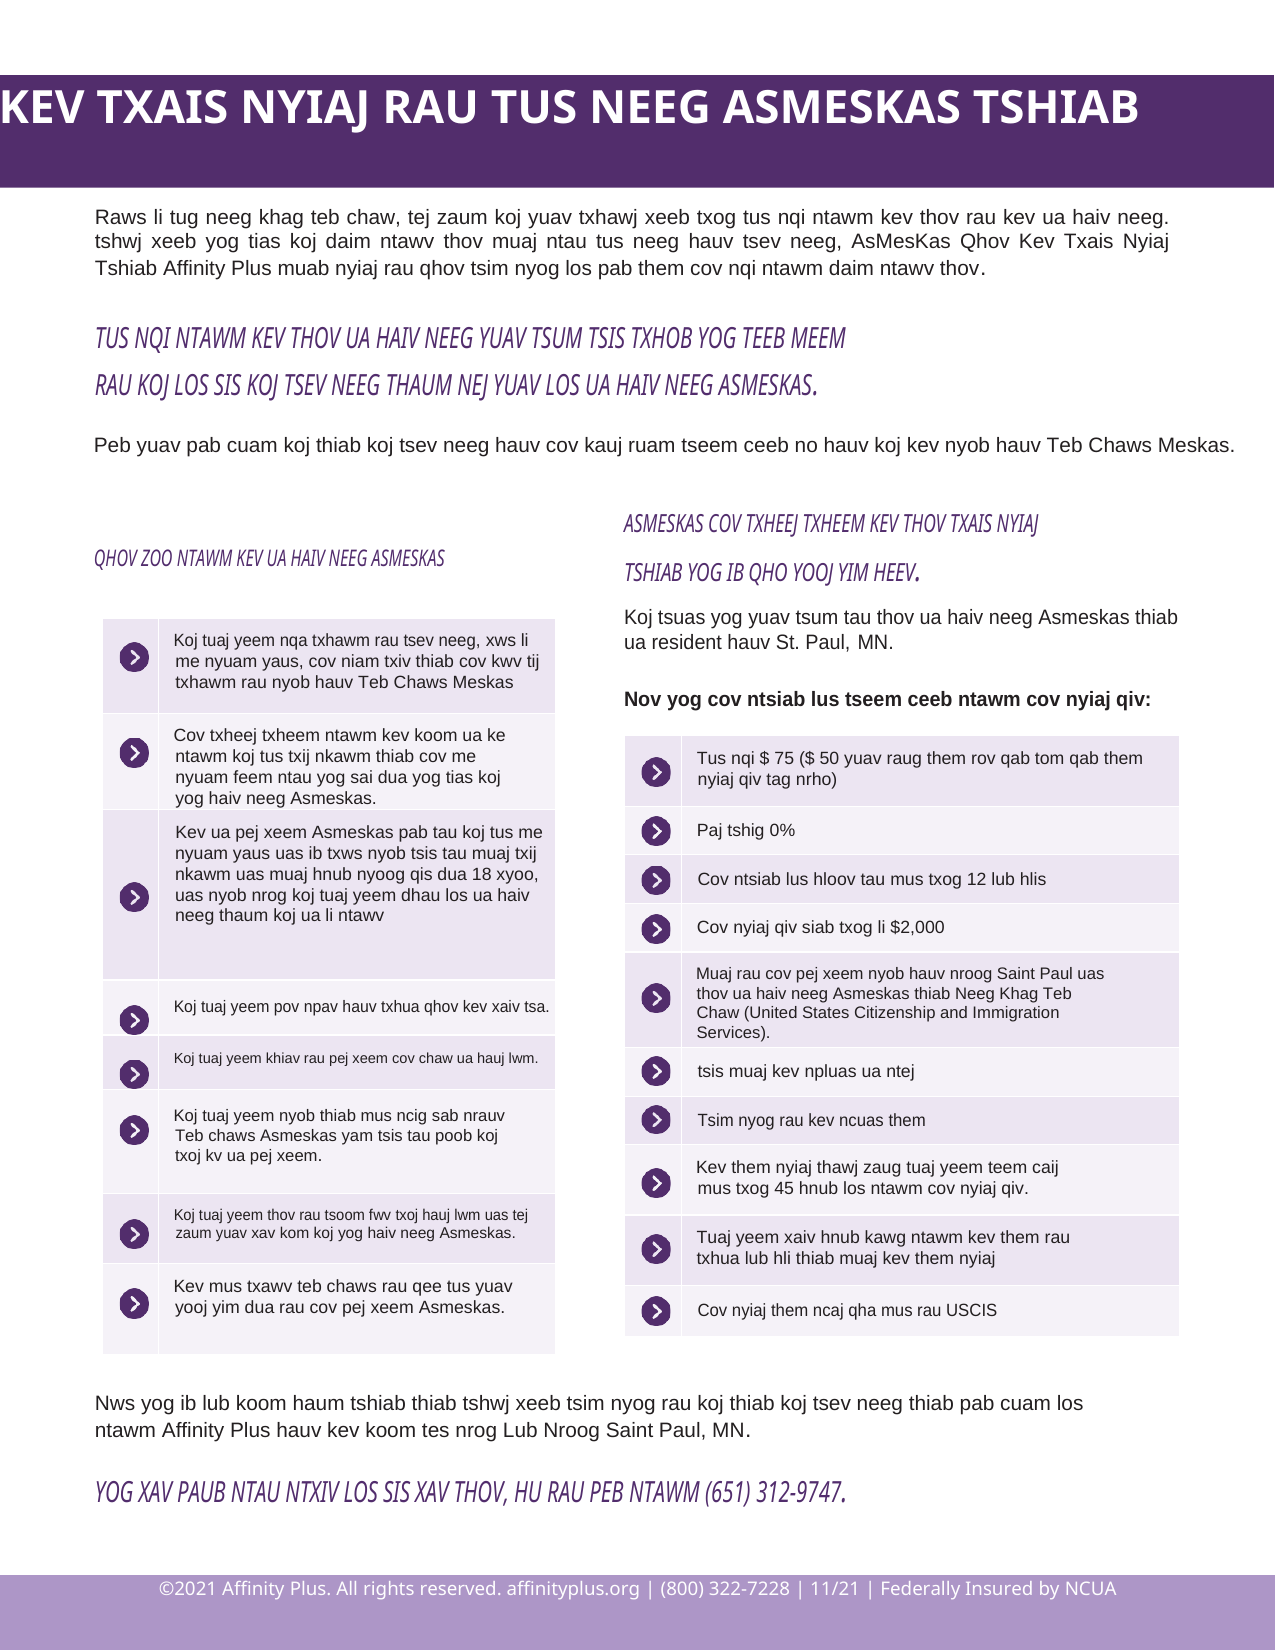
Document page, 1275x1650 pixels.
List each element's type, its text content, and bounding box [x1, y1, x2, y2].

picture [119, 1060, 149, 1089]
table_cell [625, 1216, 681, 1285]
table_cell Cov ntsiab lus hloov tau mus txog 12 lub hlis [682, 855, 1179, 903]
text QHOV ZOO NTAWM KEV UA HAIV NEEG ASMESKAS [94, 542, 478, 574]
table_cell tsis muaj kev npluas ua ntej [682, 1048, 1179, 1096]
text TUS NQI NTAWM KEV THOV UA HAIV NEEG YUAV TSUM TSIS TXHOB YOG TEEB MEEM RAU KOJ LOS SIS KOJ TSEV NEEG THAUM NEJ YUAV LOS UA HAIV NEEG ASMESKAS. [94, 318, 866, 406]
table_cell [625, 807, 681, 854]
picture [641, 983, 671, 1013]
text Nws yog ib lub koom haum tshiab thiab tshwj xeeb tsim nyog rau koj thiab koj tsev neeg thiab pab cuam los ntawm Affinity Plus hauv kev koom tes nrog Lub Nroog Saint Paul, MN. [94, 1391, 1135, 1442]
table_cell Muaj rau cov pej xeem nyob hauv nroog Saint Paul uas thov ua haiv neeg Asmeskas thiab Neeg Khag Teb Chaw (United States Citizenship and Immigration Services). [682, 953, 1179, 1047]
table_cell Tuaj yeem xaiv hnub kawg ntawm kev them rau txhua lub hli thiab muaj kev them nyiaj [682, 1216, 1179, 1285]
picture [641, 866, 671, 895]
picture [641, 757, 671, 787]
table_cell Kev them nyiaj thawj zaug tuaj yeem teem caij mus txog 45 hnub los ntawm cov nyiaj qiv. [682, 1145, 1179, 1214]
picture [641, 914, 671, 944]
picture [641, 1105, 671, 1134]
text Koj tsuas yog yuav tsum tau thov ua haiv neeg Asmeskas thiab ua resident hauv St. Paul, MN. [624, 605, 1191, 654]
picture [641, 1296, 671, 1326]
text Peb yuav pab cuam koj thiab koj tsev neeg hauv cov kauj ruam tseem ceeb no hauv koj kev nyob hauv Teb Chaws Meskas. [94, 433, 1275, 457]
table_cell [625, 953, 681, 1047]
text ASMESKAS COV TXHEEJ TXHEEM KEV THOV TXAIS NYIAJ [624, 501, 1275, 541]
table_cell [625, 904, 681, 951]
picture [119, 642, 149, 672]
table_cell [625, 1048, 681, 1096]
text Raws li tug neeg khag teb chaw, tej zaum koj yuav txhawj xeeb txog tus nqi ntawm kev thov rau kev ua haiv neeg. tshwj xeeb yog tias koj daim ntawv thov muaj ntau tus neeg hauv tsev neeg, AsMesKas Qhov Kev Txais Nyiaj Tshiab Affinity Plus muab nyiaj rau qhov tsim nyog los pab them cov nqi ntawm daim ntawv thov. [94, 204, 1172, 280]
picture [641, 1234, 671, 1264]
picture [641, 1056, 671, 1086]
picture [119, 882, 149, 912]
table_cell Cov nyiaj them ncaj qha mus rau USCIS [682, 1286, 1179, 1336]
text YOG XAV PAUB NTAU NTXIV LOS SIS XAV THOV, HU RAU PEB NTAWM (651) 312-9747. [94, 1465, 1275, 1512]
table_cell [625, 1286, 681, 1336]
picture [119, 738, 149, 768]
picture [119, 1115, 149, 1145]
picture [119, 1288, 149, 1319]
table_cell [625, 1145, 681, 1214]
picture [641, 816, 671, 846]
text Nov yog cov ntsiab lus tseem ceeb ntawm cov nyiaj qiv: [624, 687, 1275, 711]
table_cell [625, 1097, 681, 1144]
picture [119, 1005, 149, 1035]
text TSHIAB YOG IB QHO YOOJ YIM HEEV. [624, 544, 1275, 591]
table_header [625, 736, 681, 806]
table_cell Cov nyiaj qiv siab txog li $2,000 [682, 904, 1179, 951]
table_cell [625, 855, 681, 903]
picture [119, 1219, 149, 1249]
picture [641, 1168, 671, 1198]
table_cell Paj tshig 0% [682, 807, 1179, 854]
table_header Tus nqi $ 75 ($ 50 yuav raug them rov qab tom qab them nyiaj qiv tag nrho) [682, 736, 1179, 806]
table_cell Tsim nyog rau kev ncuas them [682, 1097, 1179, 1144]
